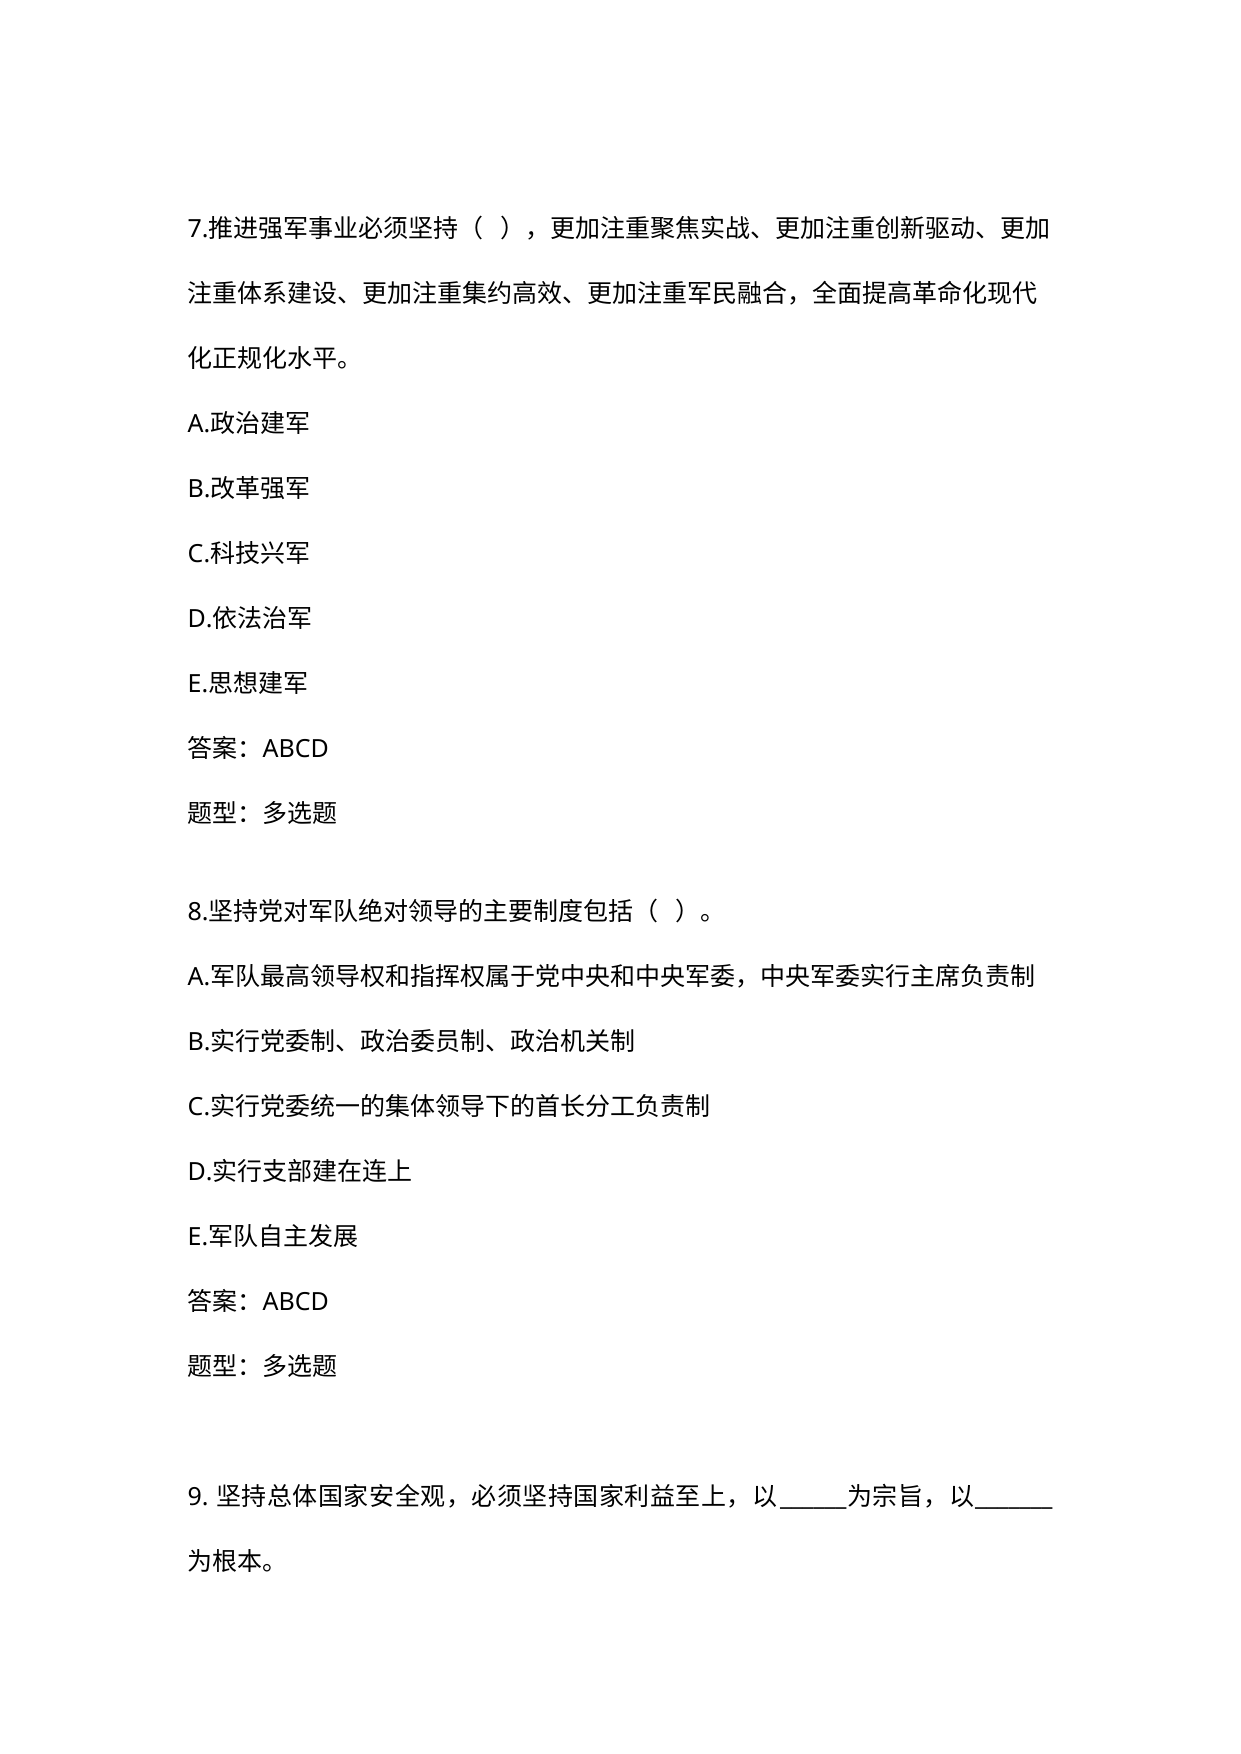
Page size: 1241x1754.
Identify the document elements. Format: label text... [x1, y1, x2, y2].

text 8.坚持党对军队绝对领导的主要制度包括（ ）。 [187, 877, 1053, 942]
text B.改革强军 [187, 454, 1053, 519]
text B.实行党委制、政治委员制、政治机关制 [187, 1007, 1053, 1072]
text C.科技兴军 [187, 519, 1053, 584]
text C.实行党委统一的集体领导下的首长分工负责制 [187, 1072, 1053, 1137]
text E.思想建军 [187, 649, 1053, 714]
text E.军队自主发展 [187, 1202, 1053, 1267]
text 题型：多选题 [187, 1332, 1053, 1397]
text 7.推进强军事业必须坚持（ ），更加注重聚焦实战、更加注重创新驱动、更加注重体系建设、更加注重集约高效、更加注重军民融合，全面提高革命化现代化正规化水平。 [187, 194, 1053, 389]
text A.军队最高领导权和指挥权属于党中央和中央军委，中央军委实行主席负责制 [187, 942, 1053, 1007]
text 9. 坚持总体国家安全观，必须坚持国家利益至上，以______为宗旨，以_______为根本。 [187, 1462, 1053, 1592]
text D.实行支部建在连上 [187, 1137, 1053, 1202]
text A.政治建军 [187, 389, 1053, 454]
text 答案：ABCD [187, 714, 1053, 779]
text 答案：ABCD [187, 1267, 1053, 1332]
text D.依法治军 [187, 584, 1053, 649]
text 题型：多选题 [187, 779, 1053, 844]
